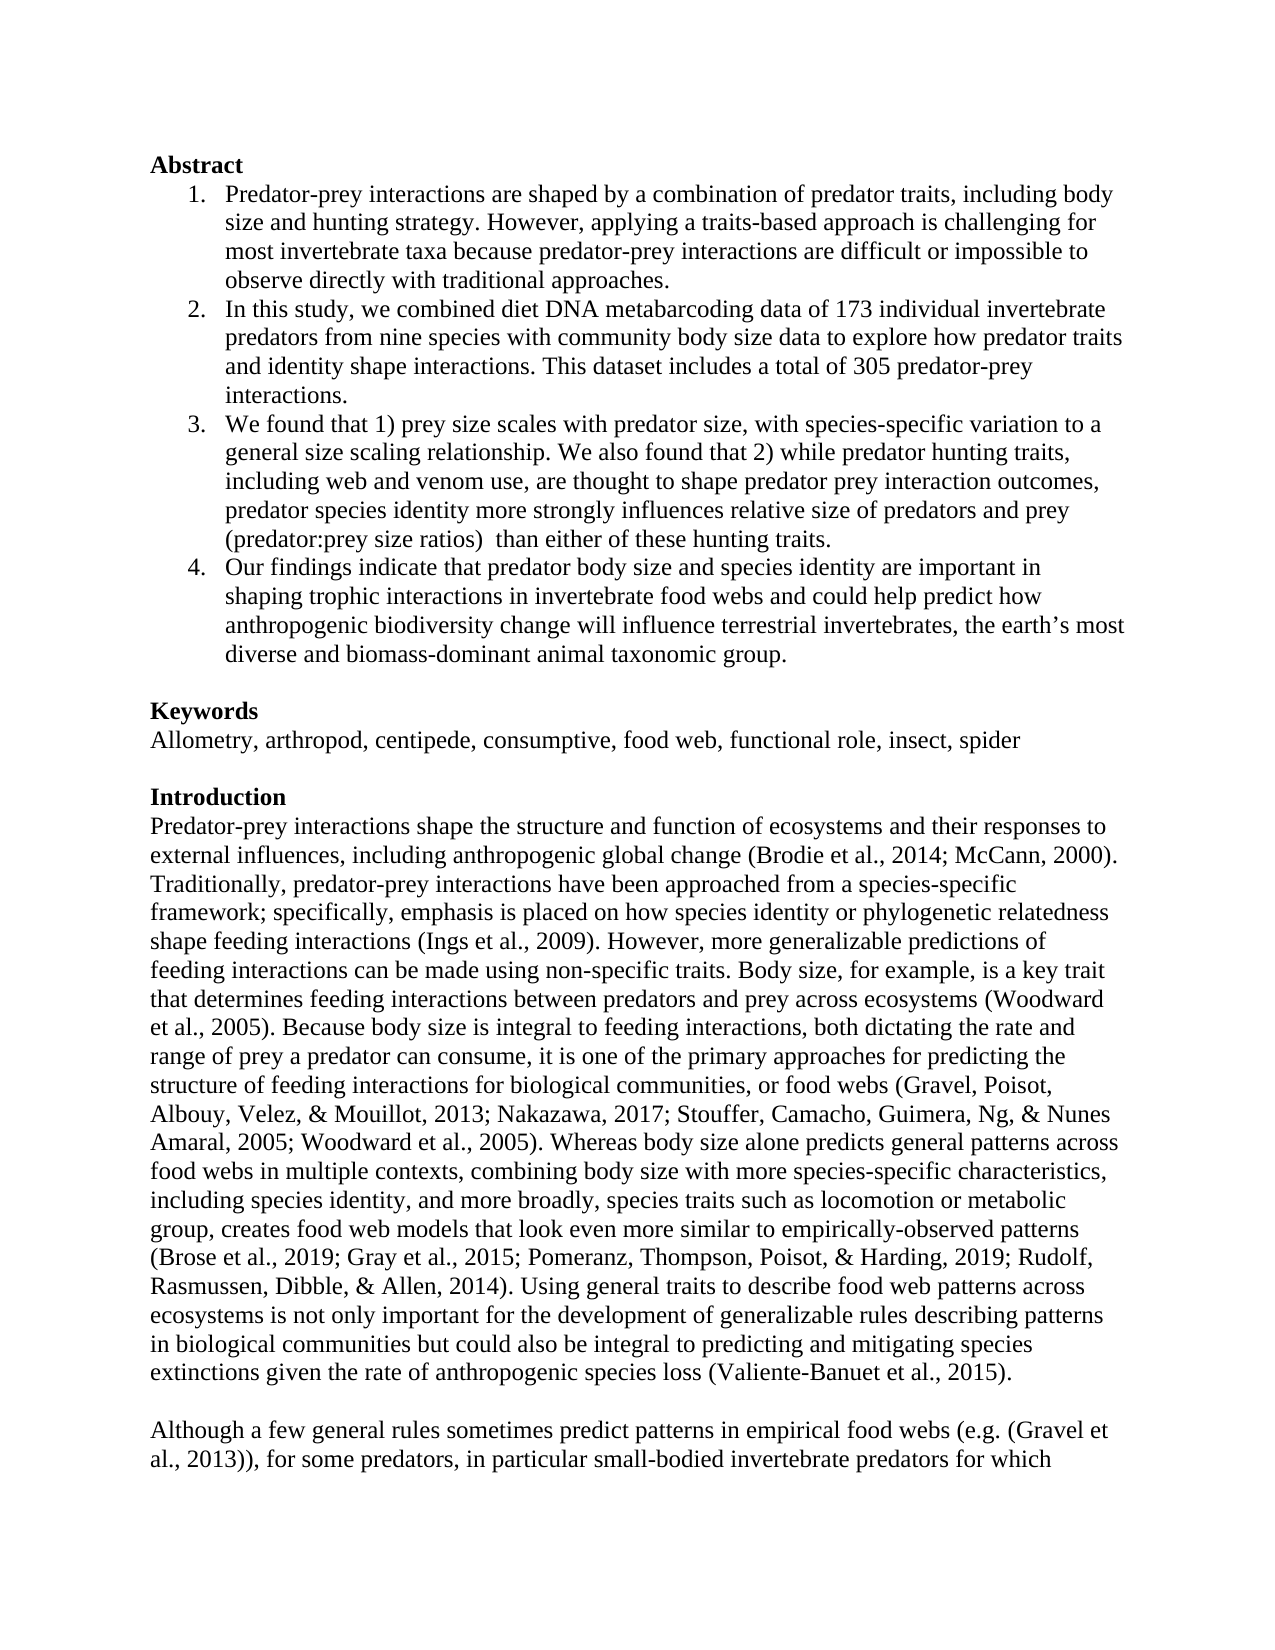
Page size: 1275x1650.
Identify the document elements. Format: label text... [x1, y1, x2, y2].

list We found that 1) prey size scales with predator size, with species-specific variation to a general size scaling relationship. We also found that 2) while predator hunting traits, including web and venom use, are thought to shape predator prey interaction outcomes, predator species identity more strongly influences relative size of predators and prey (predator:prey size ratios) than either of these hunting traits. [187, 409, 1125, 552]
list In this study, we combined diet DNA metabarcoding data of 173 individual invertebrate predators from nine species with community body size data to explore how predator traits and identity shape interactions. This dataset includes a total of 305 predator-prey interactions. [187, 294, 1125, 409]
list Predator-prey interactions are shaped by a combination of predator traits, including body size and hunting strategy. However, applying a traits-based approach is challenging for most invertebrate taxa because predator-prey interactions are difficult or impossible to observe directly with traditional approaches. [187, 179, 1125, 294]
text Abstract [150, 150, 1125, 179]
text Allometry, arthropod, centipede, consumptive, food web, functional role, insect, spider [150, 725, 1125, 754]
text Keywords [150, 696, 1125, 725]
text Introduction [150, 782, 1125, 811]
list Our findings indicate that predator body size and species identity are important in shaping trophic interactions in invertebrate food webs and could help predict how anthropogenic biodiversity change will influence terrestrial invertebrates, the earth’s most diverse and biomass-dominant animal taxonomic group. [187, 552, 1125, 667]
text Predator-prey interactions shape the structure and function of ecosystems and their responses to external influences, including anthropogenic global change (Brodie et al., 2014; McCann, 2000). Traditionally, predator-prey interactions have been approached from a species-specific framework; specifically, emphasis is placed on how species identity or phylogenetic relatedness shape feeding interactions (Ings et al., 2009). However, more generalizable predictions of feeding interactions can be made using non-specific traits. Body size, for example, is a key trait that determines feeding interactions between predators and prey across ecosystems (Woodward et al., 2005). Because body size is integral to feeding interactions, both dictating the rate and range of prey a predator can consume, it is one of the primary approaches for predicting the structure of feeding interactions for biological communities, or food webs (Gravel, Poisot, Albouy, Velez, & Mouillot, 2013; Nakazawa, 2017; Stouffer, Camacho, Guimera, Ng, & Nunes Amaral, 2005; Woodward et al., 2005). Whereas body size alone predicts general patterns across food webs in multiple contexts, combining body size with more species-specific characteristics, including species identity, and more broadly, species traits such as locomotion or metabolic group, creates food web models that look even more similar to empirically-observed patterns (Brose et al., 2019; Gray et al., 2015; Pomeranz, Thompson, Poisot, & Harding, 2019; Rudolf, Rasmussen, Dibble, & Allen, 2014). Using general traits to describe food web patterns across ecosystems is not only important for the development of generalizable rules describing patterns in biological communities but could also be integral to predicting and mitigating species extinctions given the rate of anthropogenic species loss (Valiente-Banuet et al., 2015). [150, 811, 1125, 1386]
